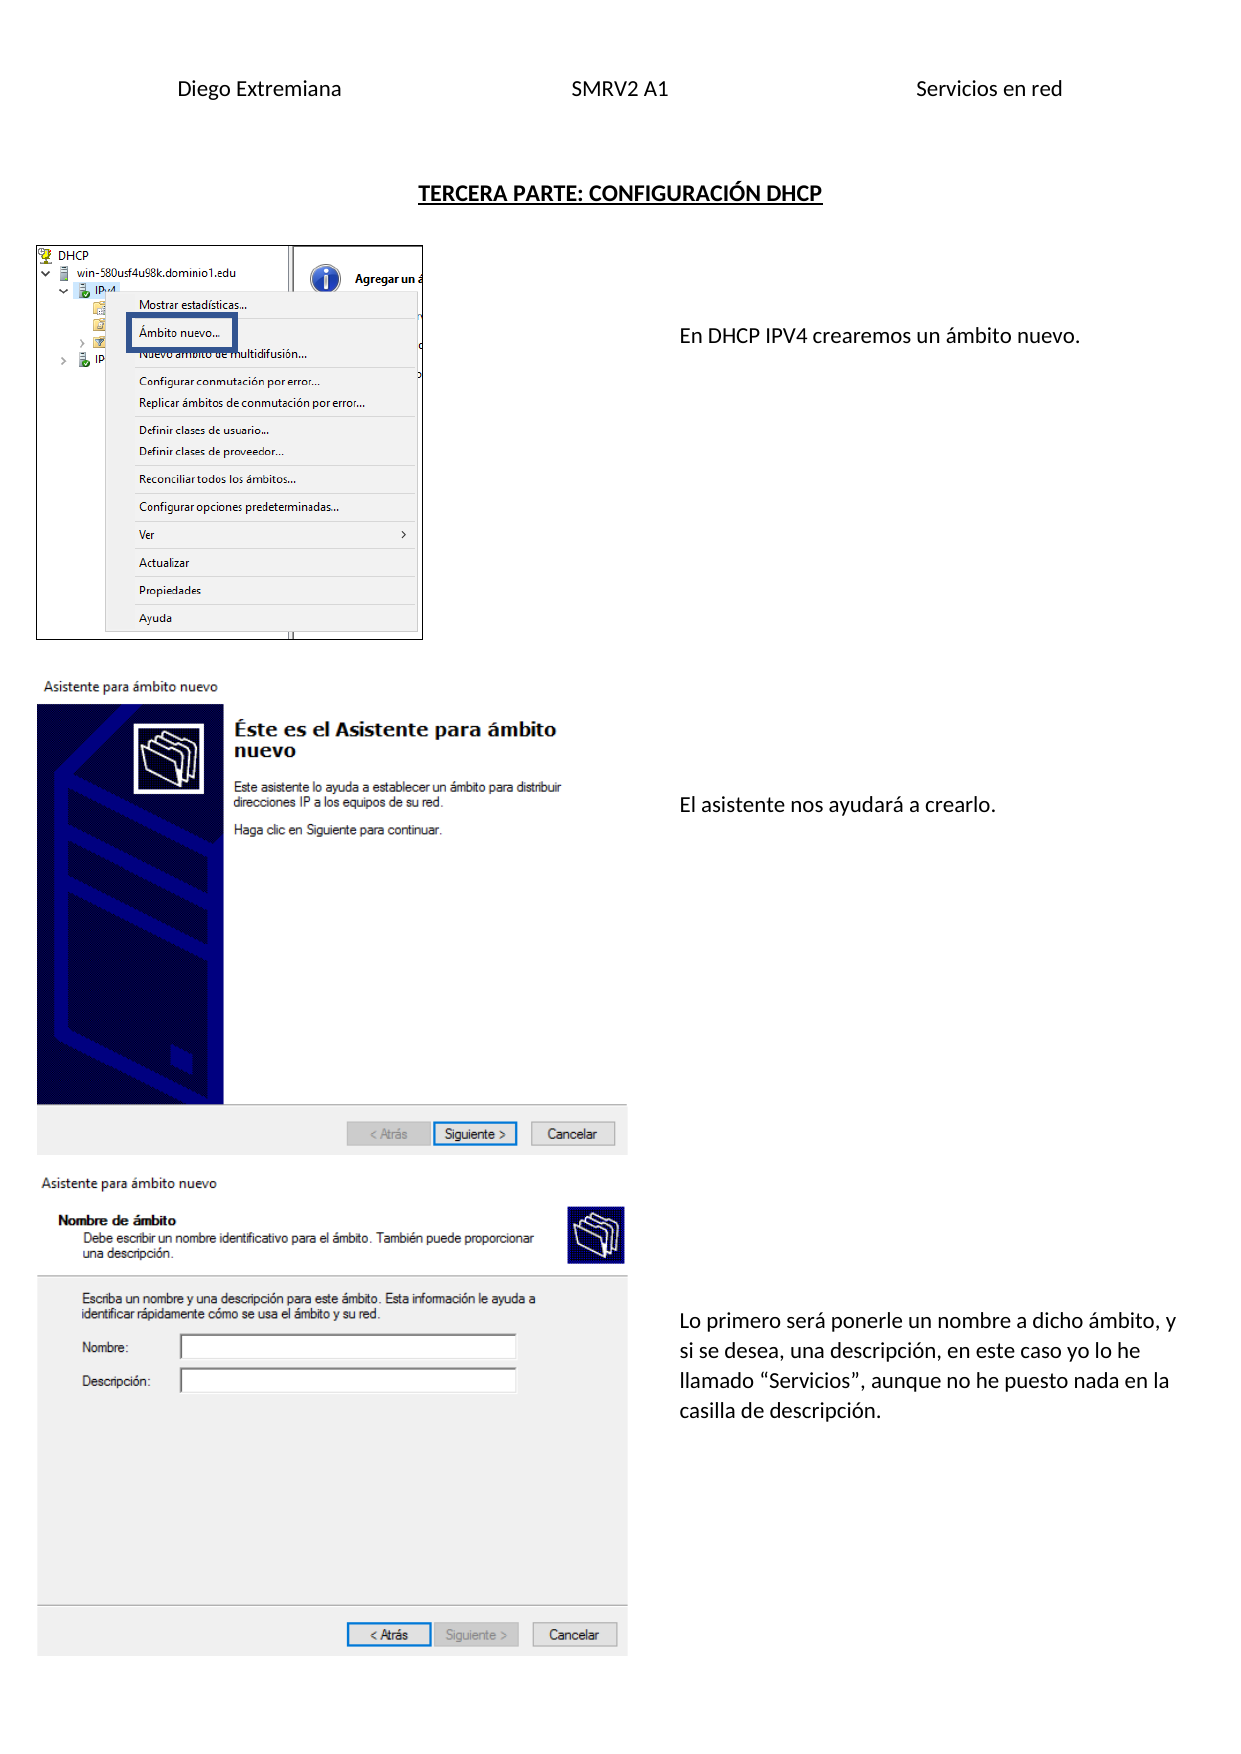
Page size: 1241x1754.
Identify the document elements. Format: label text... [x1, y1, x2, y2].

text En DHCP IPV4 crearemos un ámbito nuevo. [679, 321, 1181, 349]
text Lo primero será ponerle un nombre a dicho ámbito, y si se desea, una descripción, en este caso yo lo he llamado “Servicios”, aunque no he puesto nada en la casilla de descripción. [679, 1306, 1181, 1424]
picture [37, 246, 422, 639]
text TERCERA PARTE: CONFIGURACIÓN DHCP [177, 178, 1063, 207]
picture [37, 1166, 628, 1656]
text El asistente nos ayudará a crearlo. [679, 790, 1181, 818]
picture [37, 673, 628, 1155]
